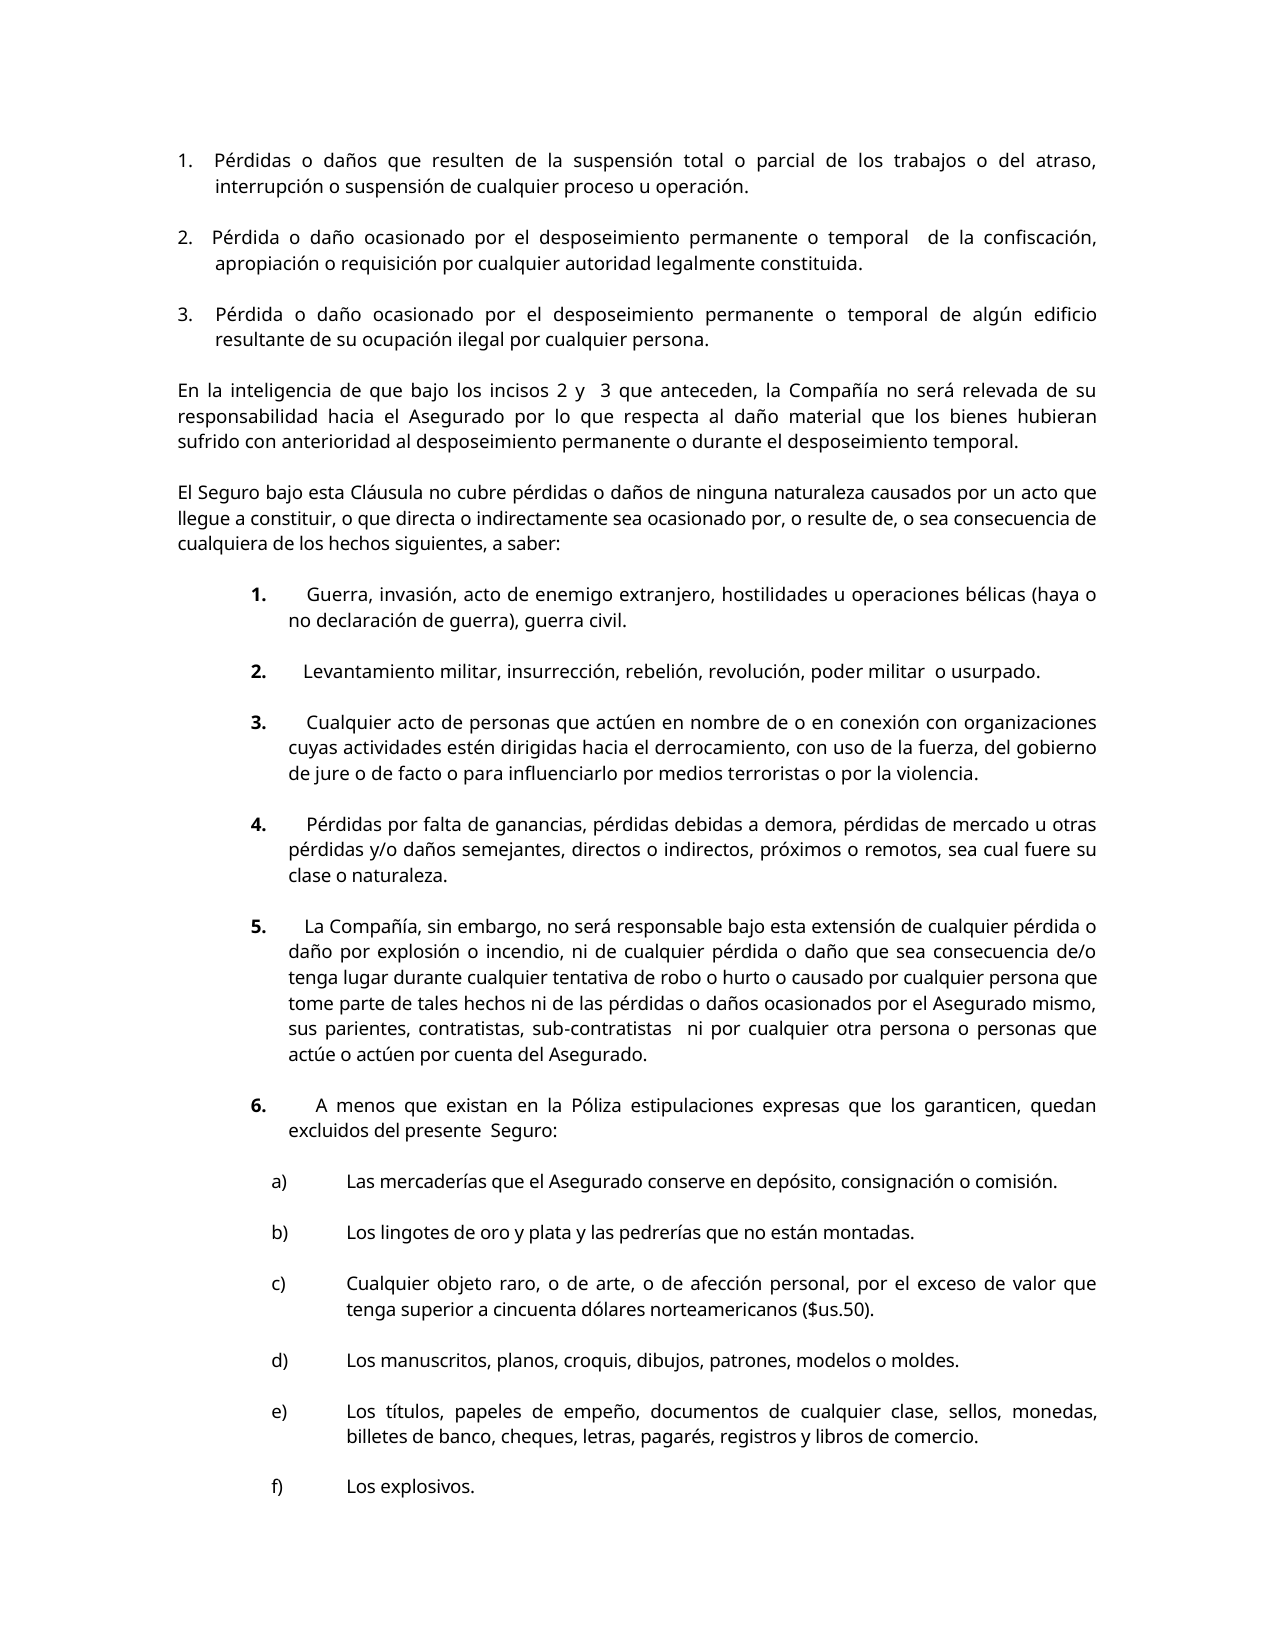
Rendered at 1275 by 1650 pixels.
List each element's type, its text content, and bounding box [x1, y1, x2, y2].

list Pérdida o daño ocasionado por el desposeimiento permanente o temporal de algún edificio resultante de su ocupación ilegal por cualquier persona. [177, 301, 1098, 352]
list Pérdida o daño ocasionado por el desposeimiento permanente o temporal de la confiscación, apropiación o requisición por cualquier autoridad legalmente constituida. [177, 224, 1098, 275]
list Cualquier acto de personas que actúen en nombre de o en conexión con organizaciones cuyas actividades estén dirigidas hacia el derrocamiento, con uso de la fuerza, del gobierno de jure o de facto o para influenciarlo por medios terroristas o por la violencia. [251, 709, 1098, 786]
text d) Los manuscritos, planos, croquis, dibujos, patrones, modelos o moldes. [271, 1347, 1098, 1373]
text e) Los títulos, papeles de empeño, documentos de cualquier clase, sellos, monedas, billetes de banco, cheques, letras, pagarés, registros y libros de comercio. [271, 1398, 1098, 1449]
text a) Las mercaderías que el Asegurado conserve en depósito, consignación o comisión. [271, 1168, 1098, 1194]
list La Compañía, sin embargo, no será responsable bajo esta extensión de cualquier pérdida o daño por explosión o incendio, ni de cualquier pérdida o daño que sea consecuencia de/o tenga lugar durante cualquier tentativa de robo o hurto o causado por cualquier persona que tome parte de tales hechos ni de las pérdidas o daños ocasionados por el Asegurado mismo, sus parientes, contratistas, sub-contratistas ni por cualquier otra persona o personas que actúe o actúen por cuenta del Asegurado. [251, 913, 1098, 1066]
list Pérdidas o daños que resulten de la suspensión total o parcial de los trabajos o del atraso, interrupción o suspensión de cualquier proceso u operación. [177, 148, 1098, 199]
list Guerra, invasión, acto de enemigo extranjero, hostilidades u operaciones bélicas (haya o no declaración de guerra), guerra civil. [251, 582, 1098, 633]
text b) Los lingotes de oro y plata y las pedrerías que no están montadas. [271, 1219, 1098, 1245]
text En la inteligencia de que bajo los incisos 2 y 3 que anteceden, la Compañía no será relevada de su responsabilidad hacia el Asegurado por lo que respecta al daño material que los bienes hubieran sufrido con anterioridad al desposeimiento permanente o durante el desposeimiento temporal. [177, 377, 1098, 454]
text c) Cualquier objeto raro, o de arte, o de afección personal, por el exceso de valor que tenga superior a cincuenta dólares norteamericanos ($us.50). [271, 1271, 1098, 1322]
list A menos que existan en la Póliza estipulaciones expresas que los garanticen, quedan excluidos del presente Seguro: [251, 1092, 1098, 1143]
text El Seguro bajo esta Cláusula no cubre pérdidas o daños de ninguna naturaleza causados por un acto que llegue a constituir, o que directa o indirectamente sea ocasionado por, o resulte de, o sea consecuencia de cualquiera de los hechos siguientes, a saber: [177, 479, 1098, 556]
list Pérdidas por falta de ganancias, pérdidas debidas a demora, pérdidas de mercado u otras pérdidas y/o daños semejantes, directos o indirectos, próximos o remotos, sea cual fuere su clase o naturaleza. [251, 811, 1098, 888]
list Levantamiento militar, insurrección, rebelión, revolución, poder militar o usurpado. [251, 658, 1098, 684]
text f) Los explosivos. [271, 1473, 1098, 1499]
